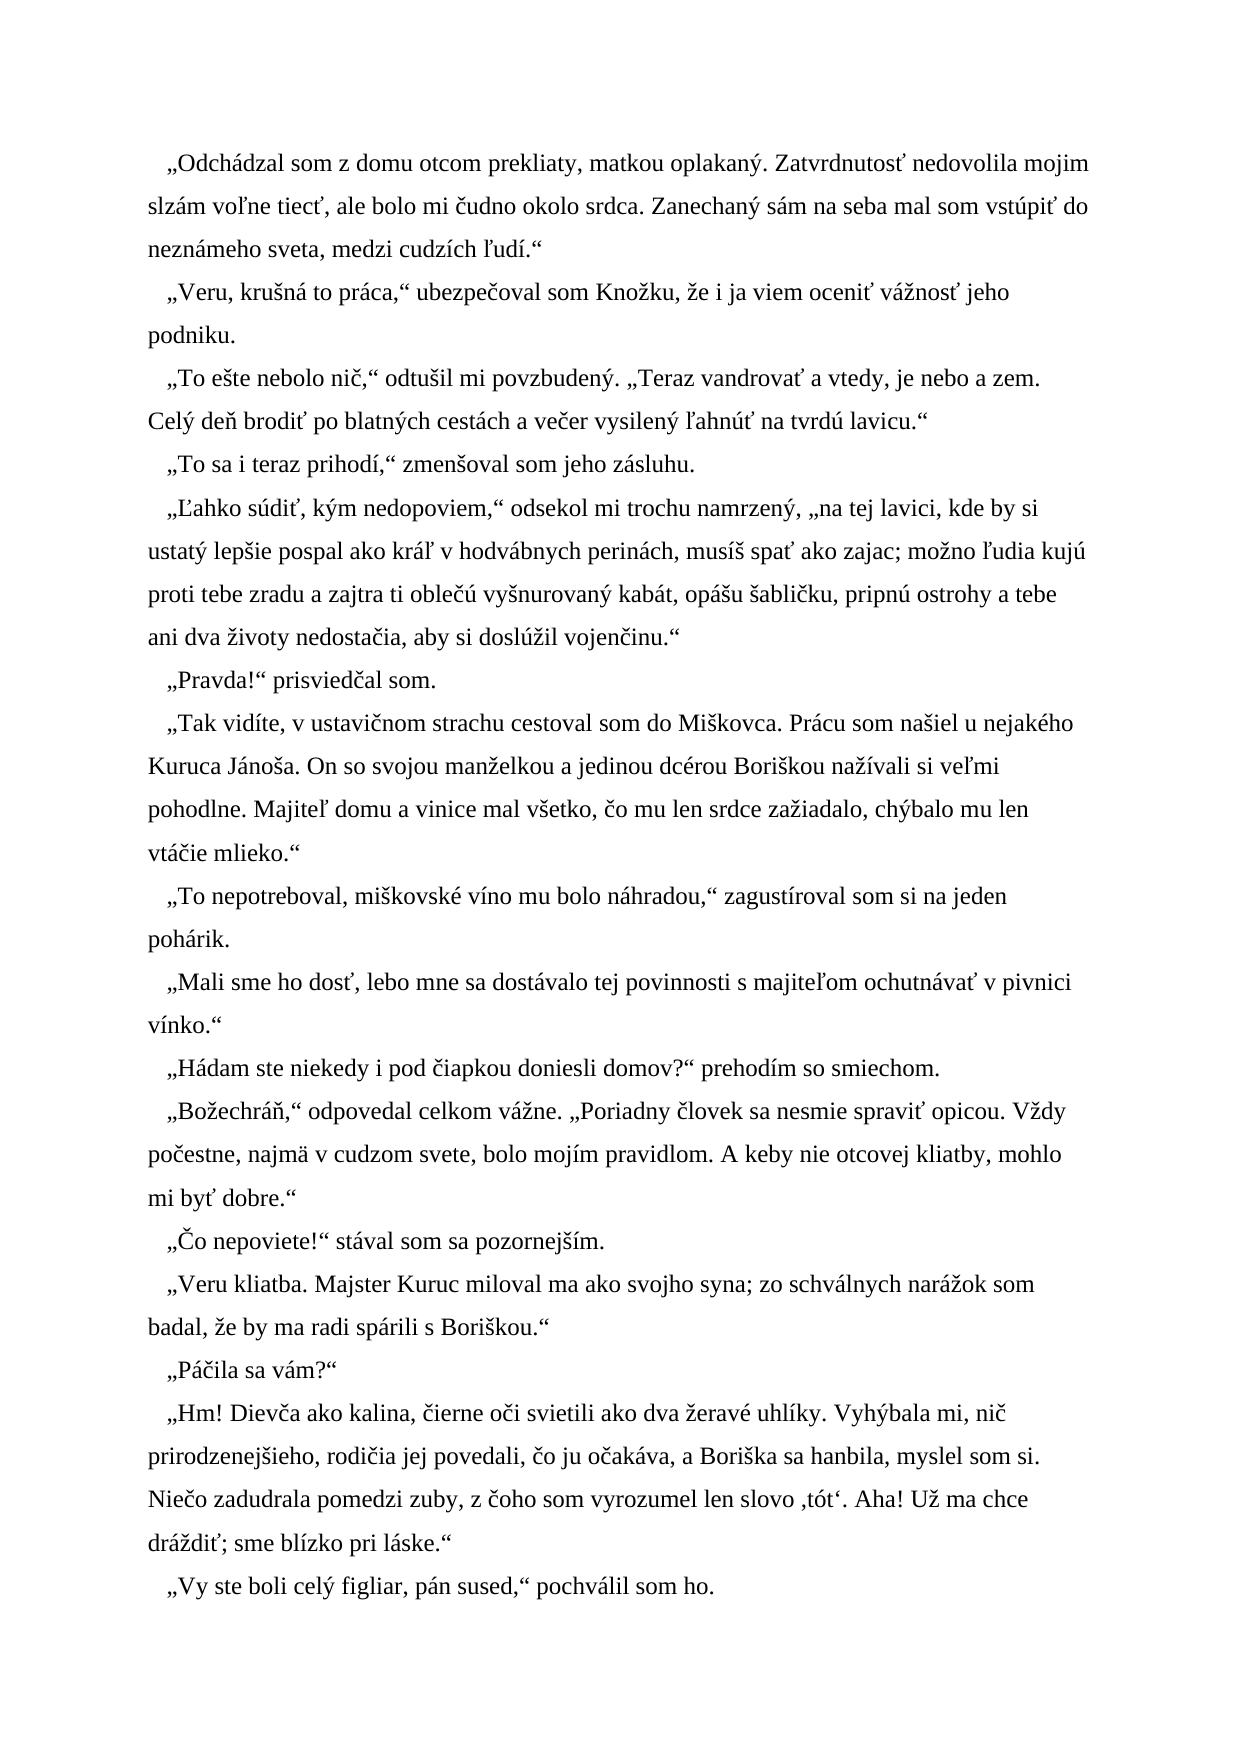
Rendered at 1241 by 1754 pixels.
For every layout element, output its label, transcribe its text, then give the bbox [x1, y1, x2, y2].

text „Tak vidíte, v ustavičnom strachu cestoval som do Miškovca. Prácu som našiel u nejakého Kuruca Jánoša. On so svojou manželkou a jedinou dcérou Boriškou nažívali si veľmi pohodlne. Majiteľ domu a vinice mal všetko, čo mu len srdce zažiadalo, chýbalo mu len vtáčie mlieko.“ [148, 708, 1093, 866]
text „Odchádzal som z domu otcom prekliaty, matkou oplakaný. Zatvrdnutosť nedovolila mojim slzám voľne tiecť, ale bolo mi čudno okolo srdca. Zanechaný sám na seba mal som vstúpiť do neznámeho sveta, medzi cudzích ľudí.“ [148, 148, 1093, 263]
text „To ešte nebolo nič,“ odtušil mi povzbudený. „Teraz vandrovať a vtedy, je nebo a zem. Celý deň brodiť po blatných cestách a večer vysilený ľahnúť na tvrdú lavicu.“ [148, 363, 1093, 435]
text „Ľahko súdiť, kým nedopoviem,“ odsekol mi trochu namrzený, „na tej lavici, kde by si ustatý lepšie pospal ako kráľ v hodvábnych perinách, musíš spať ako zajac; možno ľudia kujú proti tebe zradu a zajtra ti oblečú vyšnurovaný kabát, opášu šabličku, pripnú ostrohy a tebe ani dva životy nedostačia, aby si doslúžil vojenčinu.“ [148, 493, 1093, 651]
text „Veru, krušná to práca,“ ubezpečoval som Knožku, že i ja viem oceniť vážnosť jeho podniku. [148, 277, 1093, 349]
text „Veru kliatba. Majster Kuruc miloval ma ako svojho syna; zo schválnych narážok som badal, že by ma radi spárili s Boriškou.“ [148, 1269, 1093, 1341]
text „Hádam ste niekedy i pod čiapkou doniesli domov?“ prehodím so smiechom. [148, 1053, 1093, 1082]
text „Mali sme ho dosť, lebo mne sa dostávalo tej povinnosti s majiteľom ochutnávať v pivnici vínko.“ [148, 967, 1093, 1039]
text „Páčila sa vám?“ [148, 1355, 1093, 1384]
text „Vy ste boli celý figliar, pán sused,“ pochválil som ho. [148, 1571, 1093, 1599]
text „Hm! Dievča ako kalina, čierne oči svietili ako dva žeravé uhlíky. Vyhýbala mi, nič prirodzenejšieho, rodičia jej povedali, čo ju očakáva, a Boriška sa hanbila, myslel som si. Niečo zadudrala pomedzi zuby, z čoho som vyrozumel len slovo ,tót‘. Aha! Už ma chce dráždiť; sme blízko pri láske.“ [148, 1398, 1093, 1556]
text „Božechráň,“ odpovedal celkom vážne. „Poriadny človek sa nesmie spraviť opicou. Vždy počestne, najmä v cudzom svete, bolo mojím pravidlom. A keby nie otcovej kliatby, mohlo mi byť dobre.“ [148, 1096, 1093, 1211]
text „Pravda!“ prisviedčal som. [148, 665, 1093, 694]
text „Čo nepoviete!“ stával som sa pozornejším. [148, 1226, 1093, 1254]
text „To nepotreboval, miškovské víno mu bolo náhradou,“ zagustíroval som si na jeden pohárik. [148, 881, 1093, 953]
text „To sa i teraz prihodí,“ zmenšoval som jeho zásluhu. [148, 449, 1093, 478]
